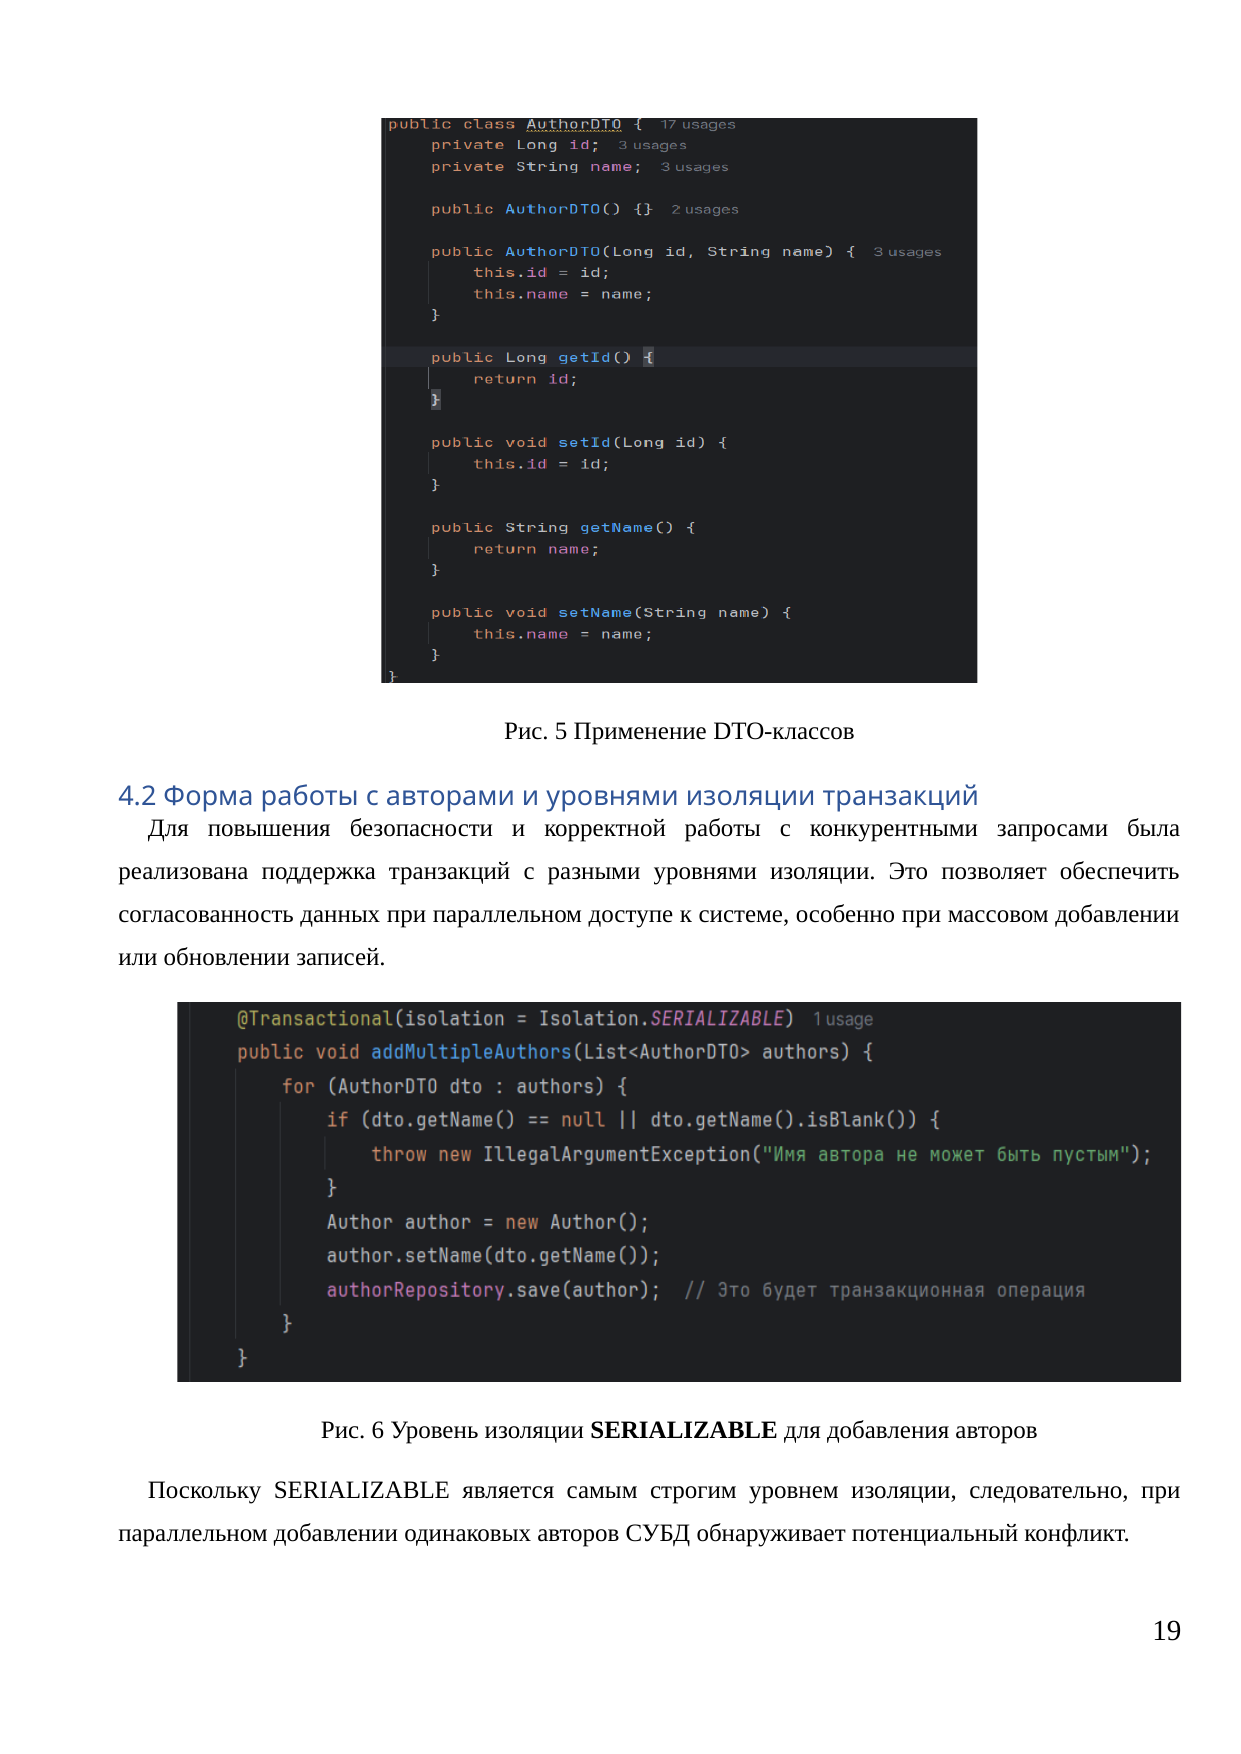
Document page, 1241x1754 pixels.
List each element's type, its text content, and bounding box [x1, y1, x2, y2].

picture [381, 118, 978, 683]
subtitle 4.2 Форма работы с авторами и уровнями изоляции транзакций [118, 776, 1181, 813]
text Рис. 6 Уровень изоляции SERIALIZABLE для добавления авторов [177, 1415, 1181, 1444]
picture [177, 1002, 1182, 1382]
text Рис. 5 Применение DTO-классов [177, 716, 1181, 745]
text Для повышения безопасности и корректной работы с конкурентными запросами была реализована поддержка транзакций с разными уровнями изоляции. Это позволяет обеспечить согласованность данных при параллельном доступе к системе, особенно при массовом добавлении или обновлении записей. [118, 813, 1181, 971]
text Поскольку SERIALIZABLE является самым строгим уровнем изоляции, следовательно, при параллельном добавлении одинаковых авторов СУБД обнаруживает потенциальный конфликт. [118, 1475, 1181, 1547]
